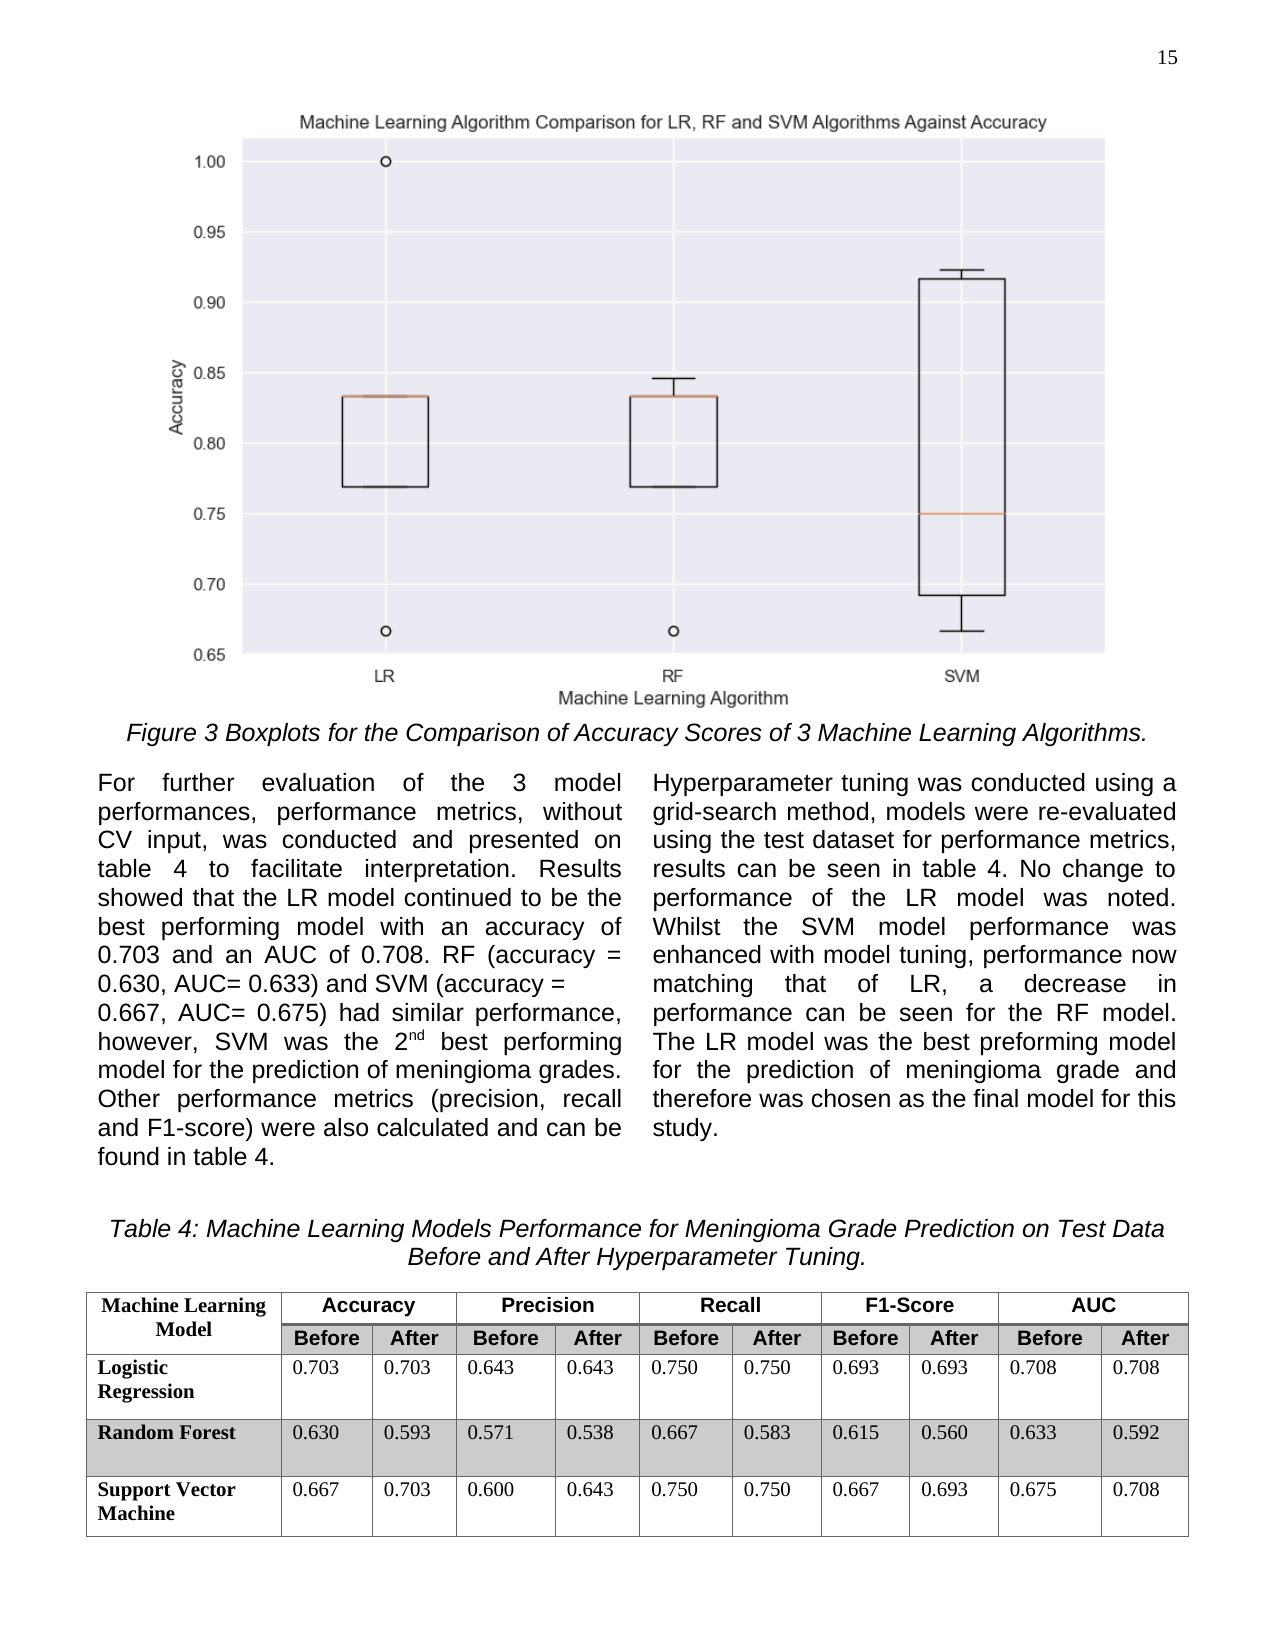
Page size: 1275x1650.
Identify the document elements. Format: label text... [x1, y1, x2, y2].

table_cell 0.693 [822, 1355, 909, 1418]
table_cell 0.630 [282, 1420, 372, 1476]
text Hyperparameter tuning was conducted using a grid-search method, models were re-evaluated using the test dataset for performance metrics, results can be seen in table 4. No change to performance of the LR model was noted. Whilst the SVM model performance was enhanced with model tuning, performance now matching that of LR, a decrease in performance can be seen for the RF model. The LR model was the best preforming model for the prediction of meningioma grade and therefore was chosen as the final model for this study. [652, 768, 1177, 1141]
table_cell 0.693 [910, 1477, 998, 1536]
table_cell 0.571 [457, 1420, 555, 1476]
table_cell Before [282, 1326, 372, 1354]
table_cell Logistic Regression [87, 1355, 281, 1418]
table_cell After [556, 1326, 639, 1354]
table_cell 0.643 [556, 1477, 639, 1536]
table_cell 0.708 [1102, 1477, 1188, 1536]
table_cell 0.708 [999, 1355, 1101, 1418]
table_cell 0.750 [733, 1477, 821, 1536]
table_header F1-Score [822, 1293, 998, 1323]
table_cell Before [640, 1326, 732, 1354]
table_cell 0.703 [373, 1477, 456, 1536]
table_header Accuracy [282, 1293, 456, 1323]
table_header AUC [999, 1293, 1188, 1323]
text Table 4: Machine Learning Models Performance for Meningioma Grade Prediction on Test Data Before and After Hyperparameter Tuning. [97, 1214, 1177, 1271]
table_cell 0.708 [1102, 1355, 1188, 1418]
table_cell 0.615 [822, 1420, 909, 1476]
text 0.667, AUC= 0.675) had similar performance, however, SVM was the 2nd best performing model for the prediction of meningioma grades. Other performance metrics (precision, recall and F1-score) were also calculated and can be found in table 4. [97, 998, 623, 1170]
table_cell After [910, 1326, 998, 1354]
table_cell After [1102, 1326, 1188, 1354]
table_cell Before [457, 1326, 555, 1354]
table_cell 0.643 [457, 1355, 555, 1418]
table_cell 0.750 [640, 1477, 732, 1536]
table_cell 0.593 [373, 1420, 456, 1476]
table_cell Random Forest [87, 1420, 281, 1476]
table_cell 0.667 [822, 1477, 909, 1536]
table_cell After [733, 1326, 821, 1354]
table_cell 0.538 [556, 1420, 639, 1476]
text For further evaluation of the 3 model performances, performance metrics, without CV input, was conducted and presented on table 4 to facilitate interpretation. Results showed that the LR model continued to be the best performing model with an accuracy of 0.703 and an AUC of 0.708. RF (accuracy = 0.630, AUC= 0.633) and SVM (accuracy = [97, 768, 623, 998]
table_cell 0.703 [282, 1355, 372, 1418]
table_cell After [373, 1326, 456, 1354]
table_header Recall [640, 1293, 821, 1323]
table_header Precision [457, 1293, 639, 1323]
text Figure 3 Boxplots for the Comparison of Accuracy Scores of 3 Machine Learning Algorithms. [97, 718, 1177, 747]
table_cell 0.592 [1102, 1420, 1188, 1476]
table_cell 0.675 [999, 1477, 1101, 1536]
table_cell 0.600 [457, 1477, 555, 1536]
table_cell 0.667 [640, 1420, 732, 1476]
table_cell 0.667 [282, 1477, 372, 1536]
table_cell 0.643 [556, 1355, 639, 1418]
table_cell 0.750 [733, 1355, 821, 1418]
table_cell Before [822, 1326, 909, 1354]
table_cell 0.703 [373, 1355, 456, 1418]
table_header Machine Learning Model [87, 1293, 281, 1354]
table_cell 0.750 [640, 1355, 732, 1418]
picture [159, 105, 1116, 719]
table_cell Support Vector Machine [87, 1477, 281, 1536]
table_cell 0.693 [910, 1355, 998, 1418]
table_cell Before [999, 1326, 1101, 1354]
table_cell 0.633 [999, 1420, 1101, 1476]
table_cell 0.583 [733, 1420, 821, 1476]
table_cell 0.560 [910, 1420, 998, 1476]
